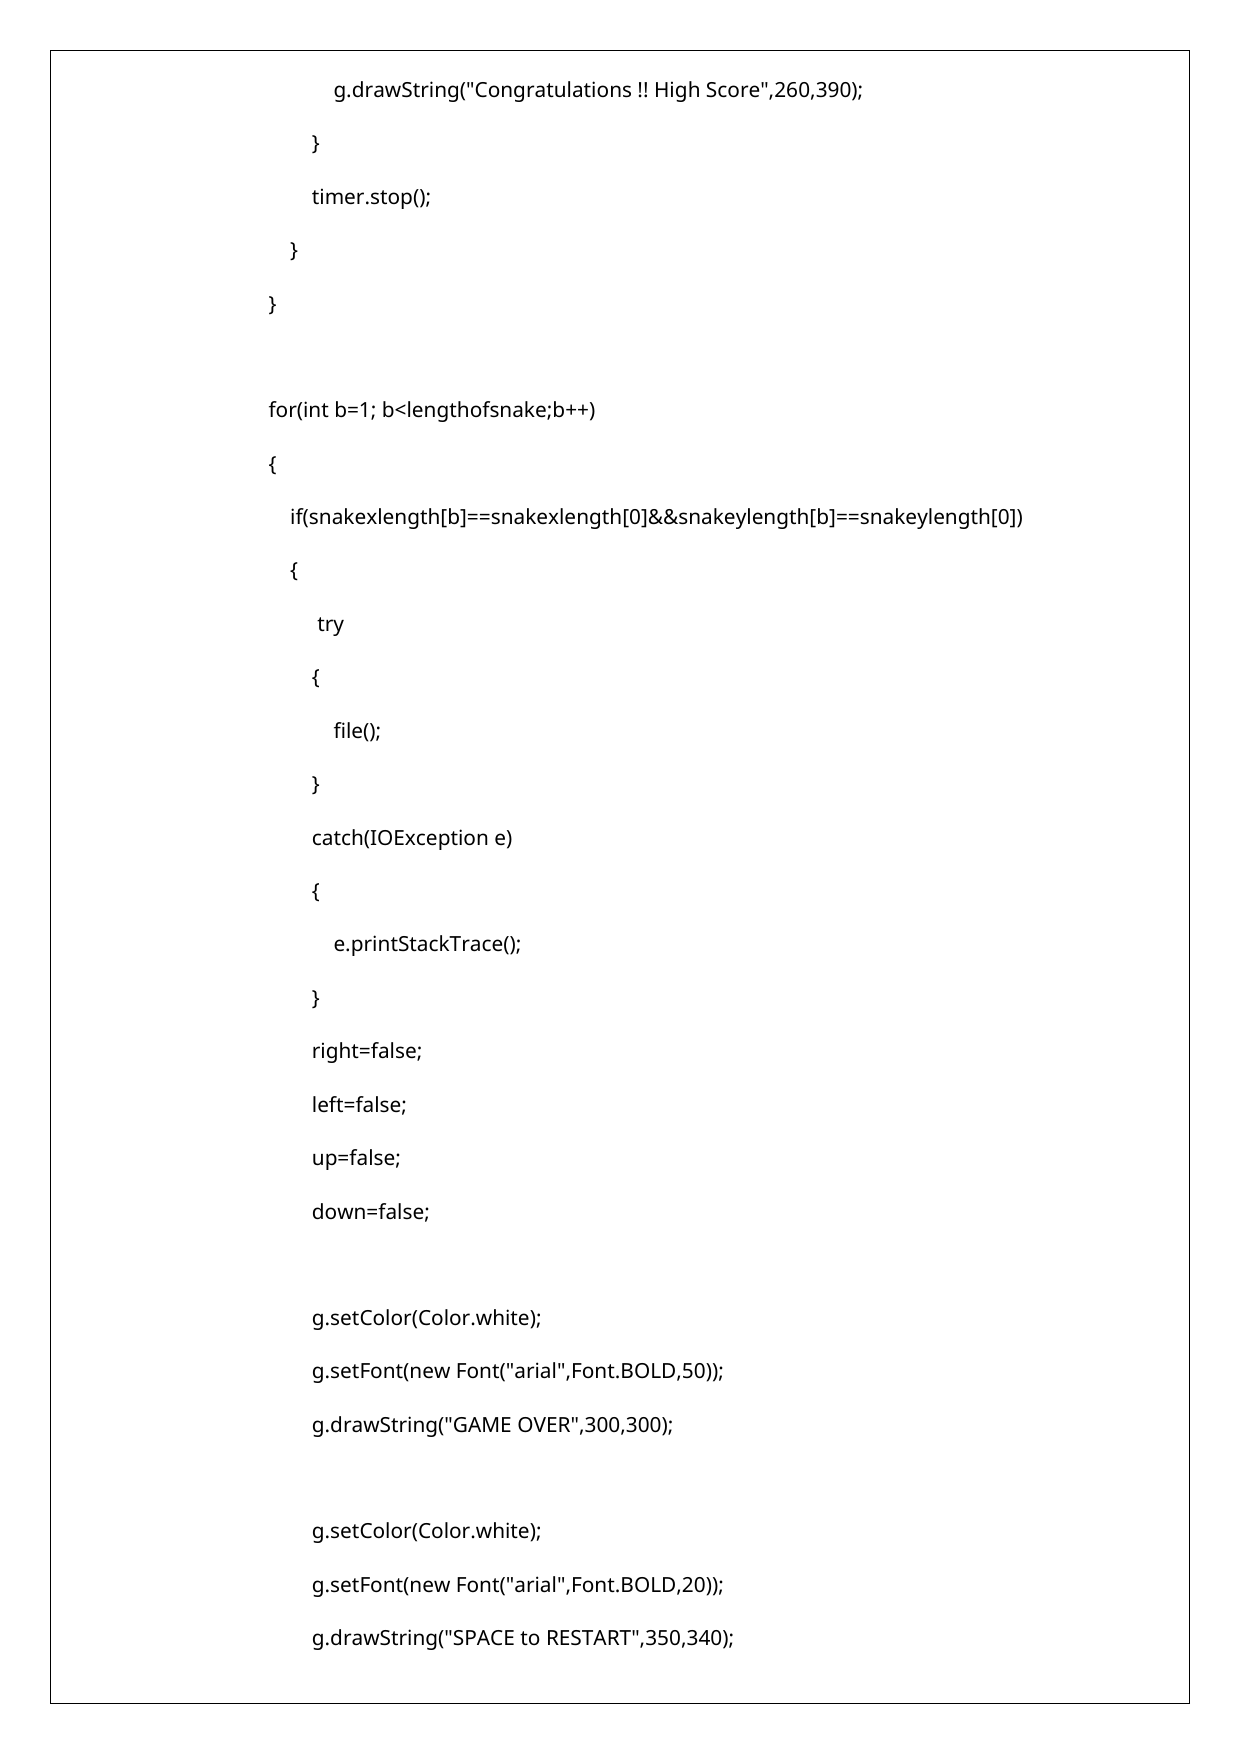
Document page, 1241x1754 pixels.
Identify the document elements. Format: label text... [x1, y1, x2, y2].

text if(snakexlength[b]==snakexlength[0]&&snakeylength[b]==snakeylength[0]) [150, 502, 1087, 531]
text e.printStackTrace(); [150, 929, 1087, 958]
text left=false; [150, 1090, 1087, 1118]
text } [150, 235, 1087, 264]
text g.drawString("SPACE to RESTART",350,340); [150, 1623, 1087, 1652]
text down=false; [150, 1197, 1087, 1225]
text } [150, 289, 1087, 317]
text } [150, 128, 1087, 157]
text g.setColor(Color.white); [150, 1517, 1087, 1545]
text g.drawString("GAME OVER",300,300); [150, 1410, 1087, 1438]
text g.setFont(new Font("arial",Font.BOLD,50)); [150, 1357, 1087, 1385]
text try [150, 609, 1087, 637]
text for(int b=1; b<lengthofsnake;b++) [150, 395, 1087, 424]
text { [150, 662, 1087, 691]
text g.setFont(new Font("arial",Font.BOLD,20)); [150, 1570, 1087, 1598]
text timer.stop(); [150, 182, 1087, 210]
text { [150, 449, 1087, 477]
text right=false; [150, 1036, 1087, 1065]
text { [150, 556, 1087, 584]
text catch(IOException e) [150, 823, 1087, 851]
text g.setColor(Color.white); [150, 1303, 1087, 1332]
text { [150, 876, 1087, 904]
text up=false; [150, 1143, 1087, 1172]
text file(); [150, 716, 1087, 744]
text g.drawString("Congratulations !! High Score",260,390); [150, 75, 1087, 103]
text } [150, 769, 1087, 798]
text } [150, 983, 1087, 1011]
